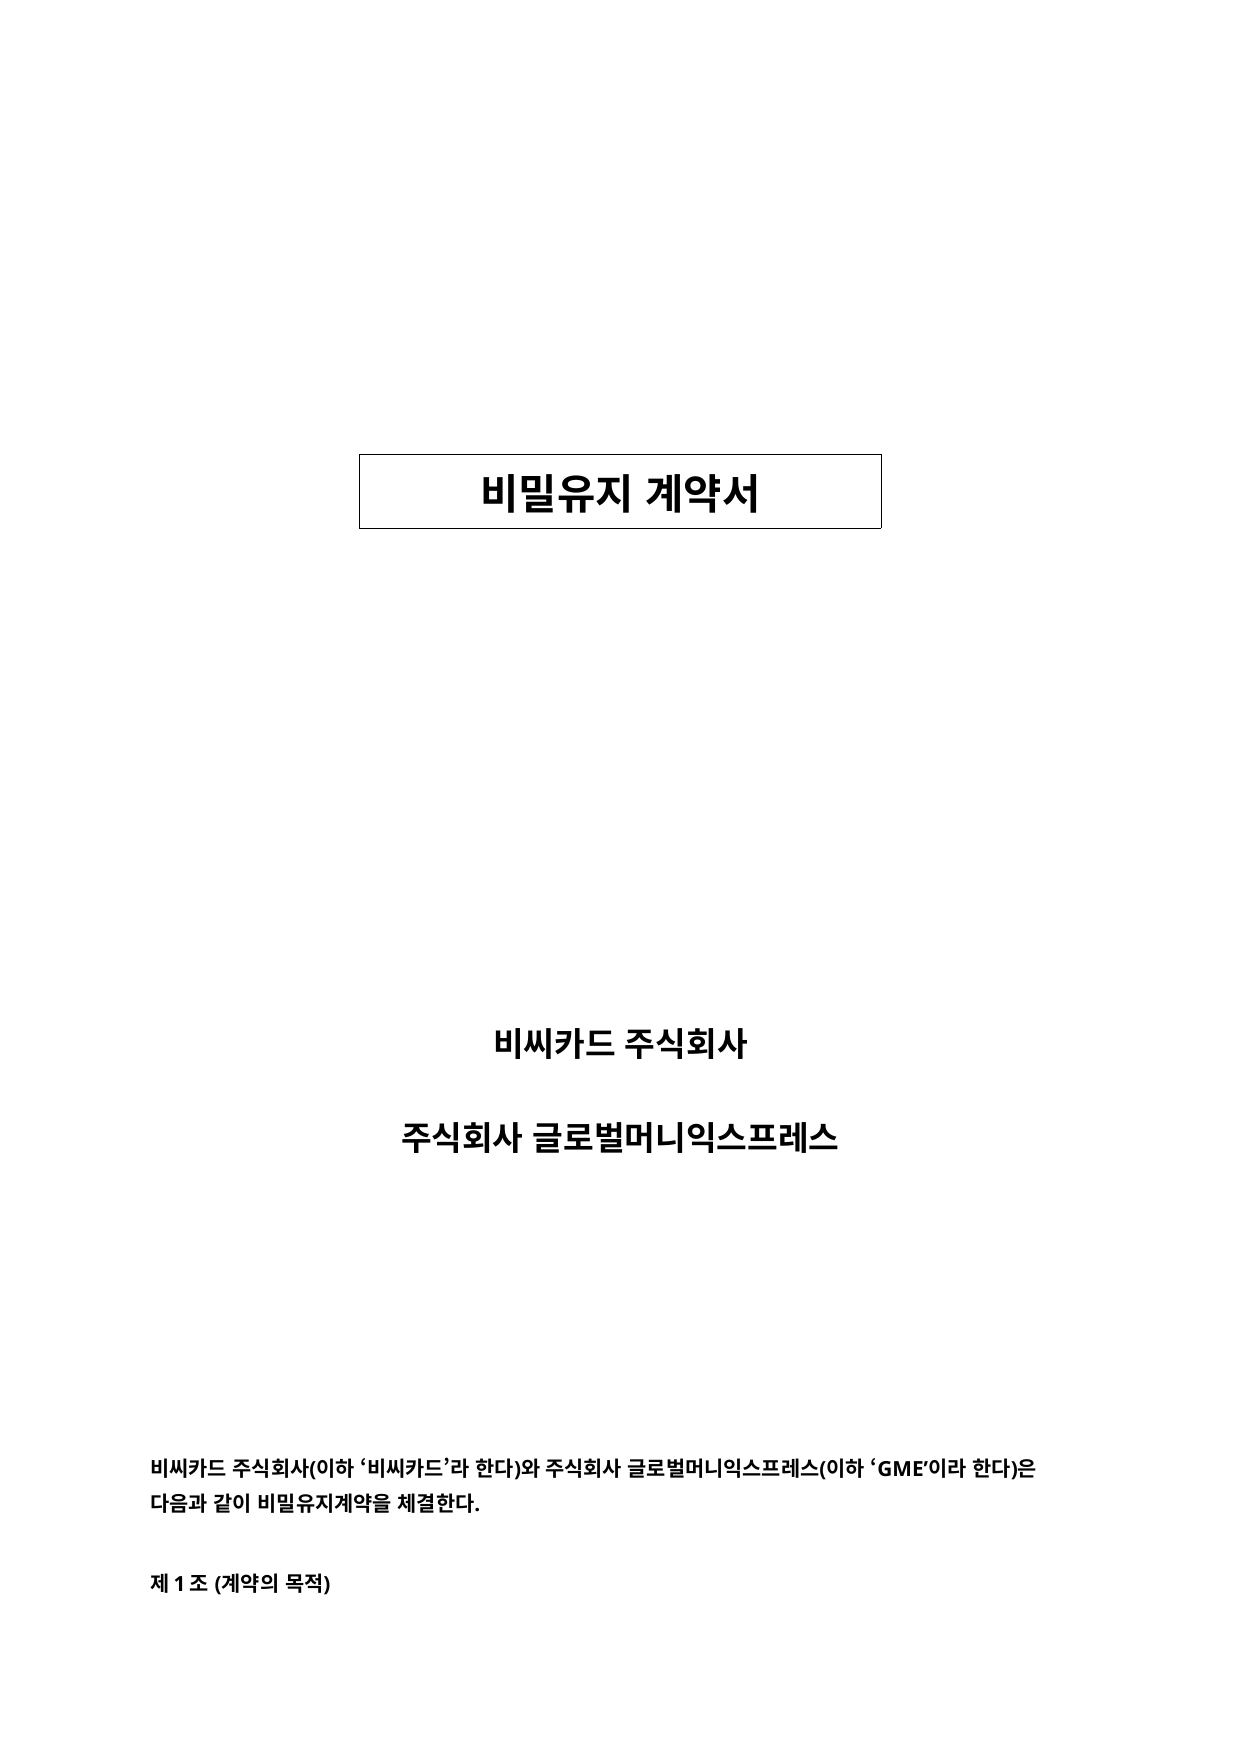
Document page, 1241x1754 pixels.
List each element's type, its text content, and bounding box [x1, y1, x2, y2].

text 비씨카드 주식회사 [150, 1018, 1090, 1066]
table_header 비밀유지 계약서 [360, 455, 881, 528]
text 주식회사 글로벌머니익스프레스 [150, 1111, 1090, 1159]
text 제1조 (계약의 목적) [150, 1557, 1090, 1597]
text 비씨카드 주식회사(이하 ‘비씨카드’라 한다)와 주식회사 글로벌머니익스프레스(이하 ‘GME’이라 한다)은 다음과 같이 비밀유지계약을 체결한다. [150, 1447, 1090, 1518]
